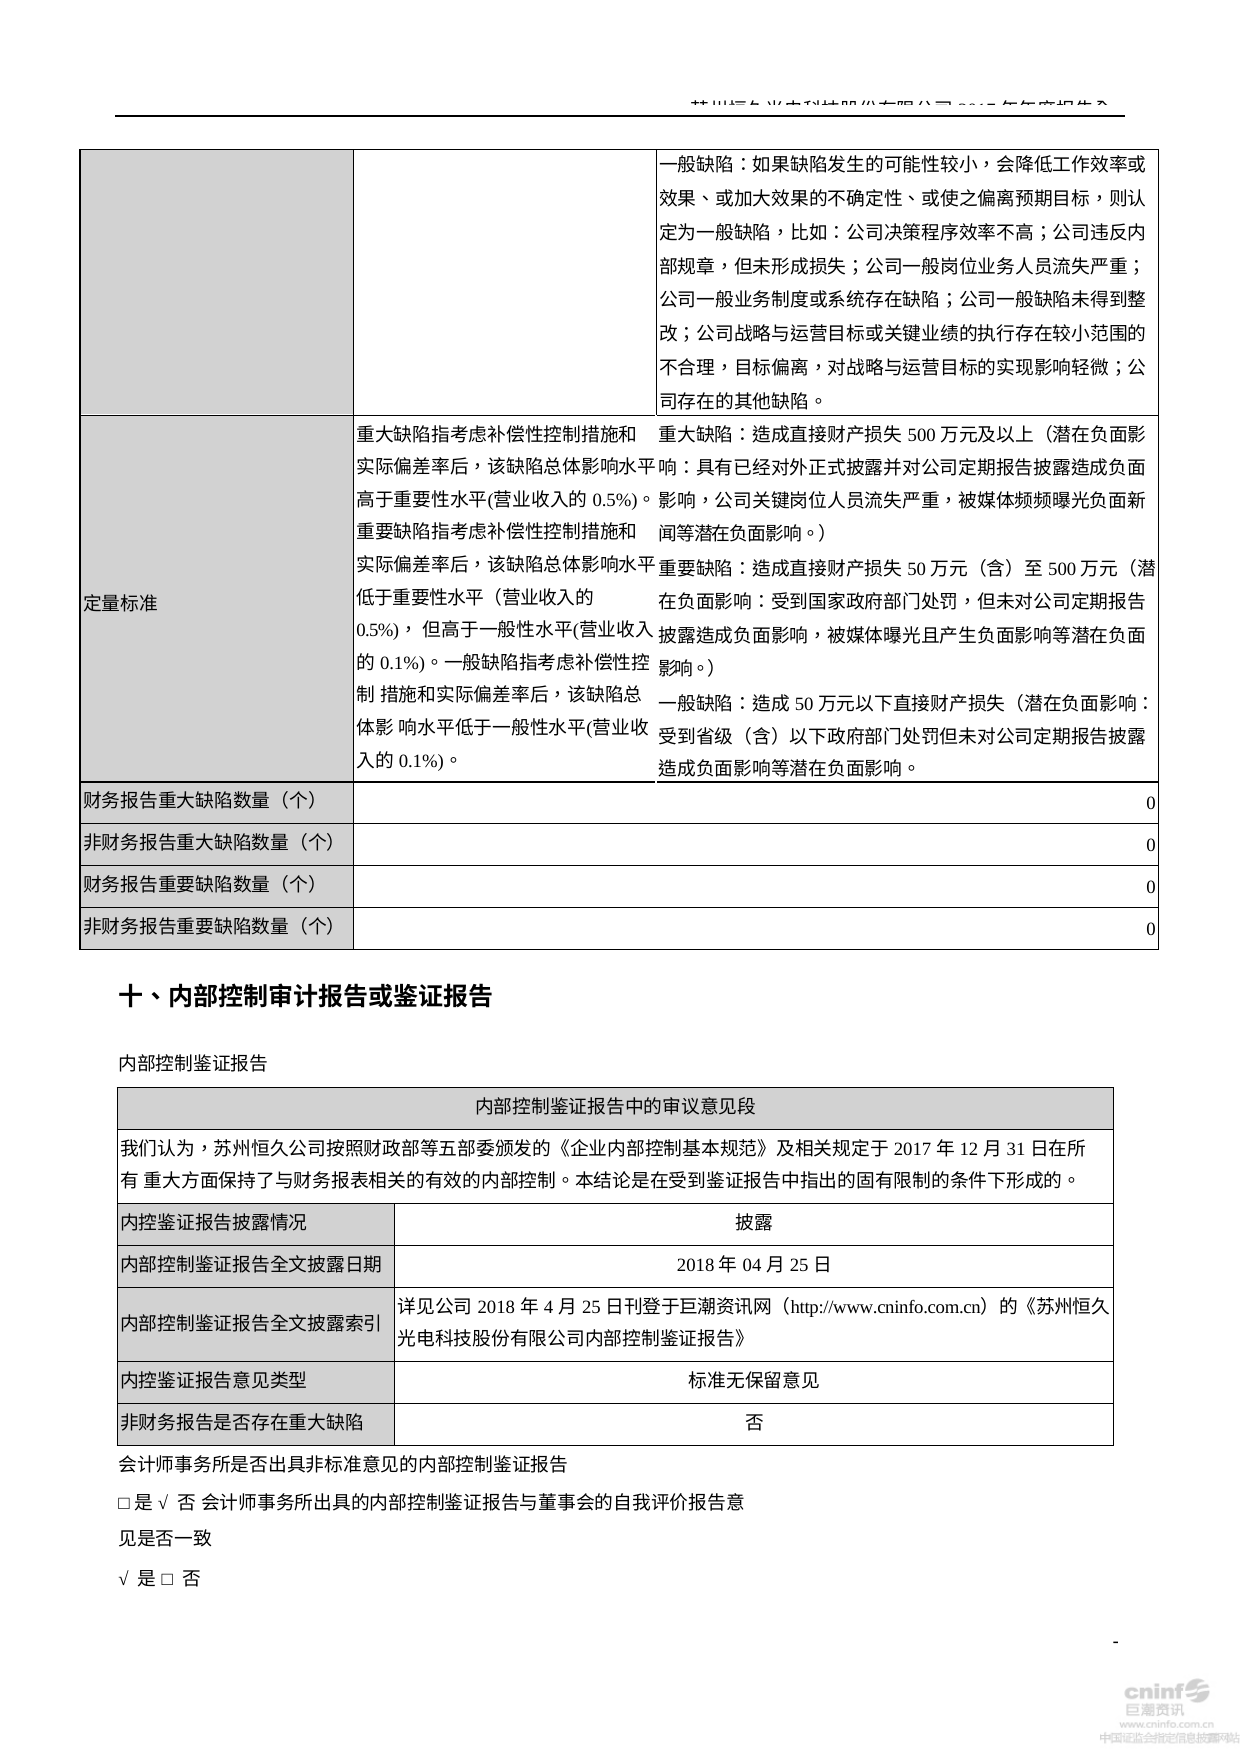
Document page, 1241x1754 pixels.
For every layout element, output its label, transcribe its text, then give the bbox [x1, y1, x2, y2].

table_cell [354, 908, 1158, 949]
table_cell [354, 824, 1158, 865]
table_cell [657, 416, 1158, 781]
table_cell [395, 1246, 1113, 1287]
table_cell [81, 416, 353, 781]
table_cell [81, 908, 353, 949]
subtitle 十、内部控制审计报告或鉴证报告 [118, 978, 1123, 1012]
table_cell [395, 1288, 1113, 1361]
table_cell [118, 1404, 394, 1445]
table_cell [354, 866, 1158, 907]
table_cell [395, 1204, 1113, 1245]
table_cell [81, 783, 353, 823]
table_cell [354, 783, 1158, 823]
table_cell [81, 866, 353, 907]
text 内部控制鉴证报告 [118, 1050, 476, 1076]
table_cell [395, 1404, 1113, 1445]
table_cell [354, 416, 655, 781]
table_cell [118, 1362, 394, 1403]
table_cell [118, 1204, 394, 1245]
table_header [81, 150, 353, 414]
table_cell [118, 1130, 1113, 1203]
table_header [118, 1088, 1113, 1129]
picture [1099, 1673, 1241, 1754]
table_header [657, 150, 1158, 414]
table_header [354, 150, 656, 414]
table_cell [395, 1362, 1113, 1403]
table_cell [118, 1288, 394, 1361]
text √ 是 □ 否 [118, 1565, 476, 1591]
text 会计师事务所是否出具非标准意见的内部控制鉴证报告 [118, 1451, 1123, 1477]
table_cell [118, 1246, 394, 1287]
text □ 是 √ 否 会计师事务所出具的内部控制鉴证报告与董事会的自我评价报告意见是否一致 [118, 1489, 758, 1551]
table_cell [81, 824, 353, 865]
